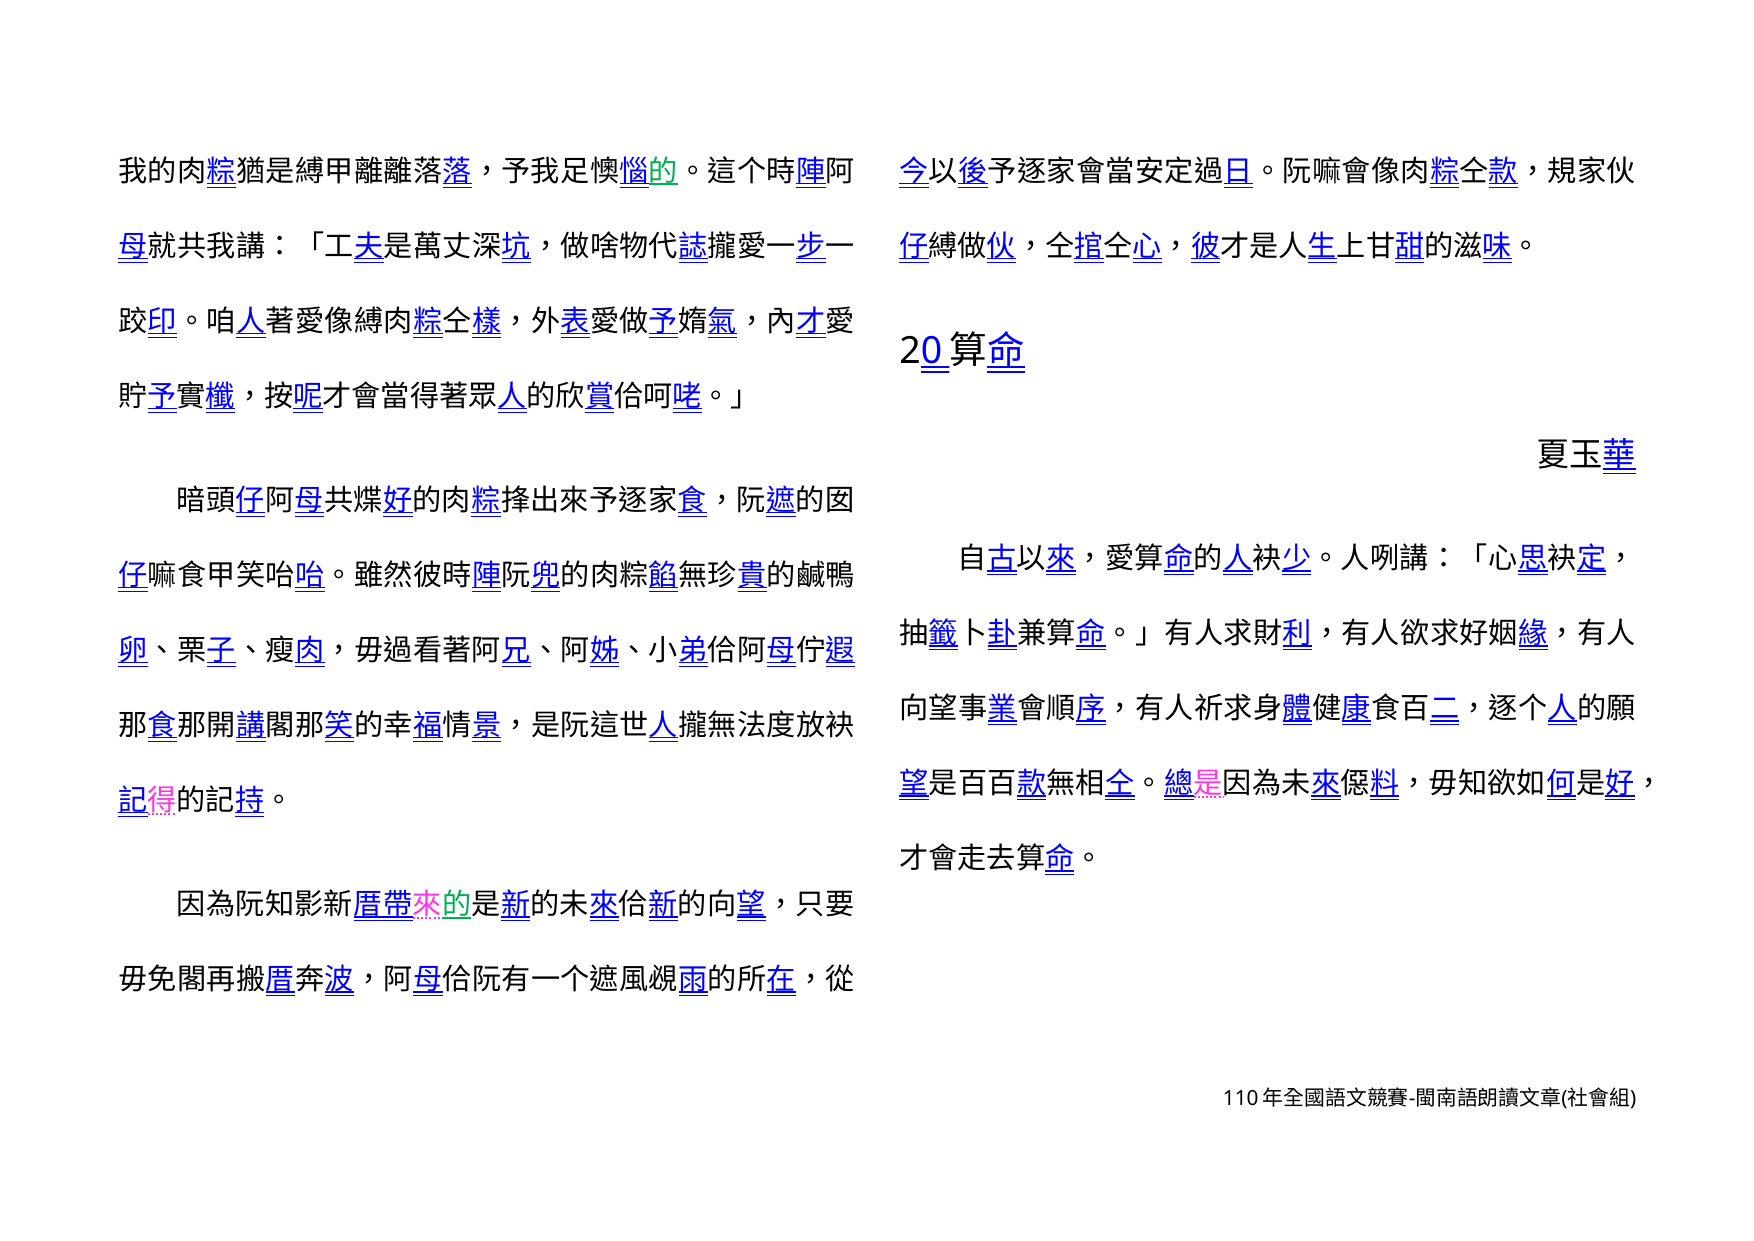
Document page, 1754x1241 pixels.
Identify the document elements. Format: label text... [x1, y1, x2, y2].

text 20算命 [899, 310, 1636, 385]
text 自古以來，愛算命的人袂少。人咧講：「心思袂定，抽籤卜卦兼算命。」有人求財利，有人欲求好姻緣，有人向望事業會順序，有人祈求身體健康食百二，逐个人的願望是百百款無相仝。總是因為未來僫料，毋知欲如何是好，才會走去算命。 [899, 518, 1636, 893]
text 因為阮知影新厝帶來的是新的未來佮新的向望，只要毋免閣再搬厝奔波，阿母佮阮有一个遮風覕雨的所在，從今以後予逐家會當安定過日。阮嘛會像肉粽仝款，規家伙仔縛做伙，仝捾仝心，彼才是人生上甘甜的滋味。 [899, 131, 1636, 281]
text 暗頭仔阿母共煠好的肉粽捀出來予逐家食，阮遮的囡仔嘛食甲笑咍咍。雖然彼時陣阮兜的肉粽餡無珍貴的鹹鴨卵、栗子、瘦肉，毋過看著阿兄、阿姊、小弟佮阿母佇遐那食那開講閣那笑的幸福情景，是阮這世人攏無法度放袂記得的記持。 [118, 460, 855, 835]
text 夏玉華 [899, 414, 1636, 489]
text 因為阮知影新厝帶來的是新的未來佮新的向望，只要毋免閣再搬厝奔波，阿母佮阮有一个遮風覕雨的所在，從今以後予逐家會當安定過日。阮嘛會像肉粽仝款，規家伙仔縛做伙，仝捾仝心，彼才是人生上甘甜的滋味。 [118, 864, 855, 1014]
